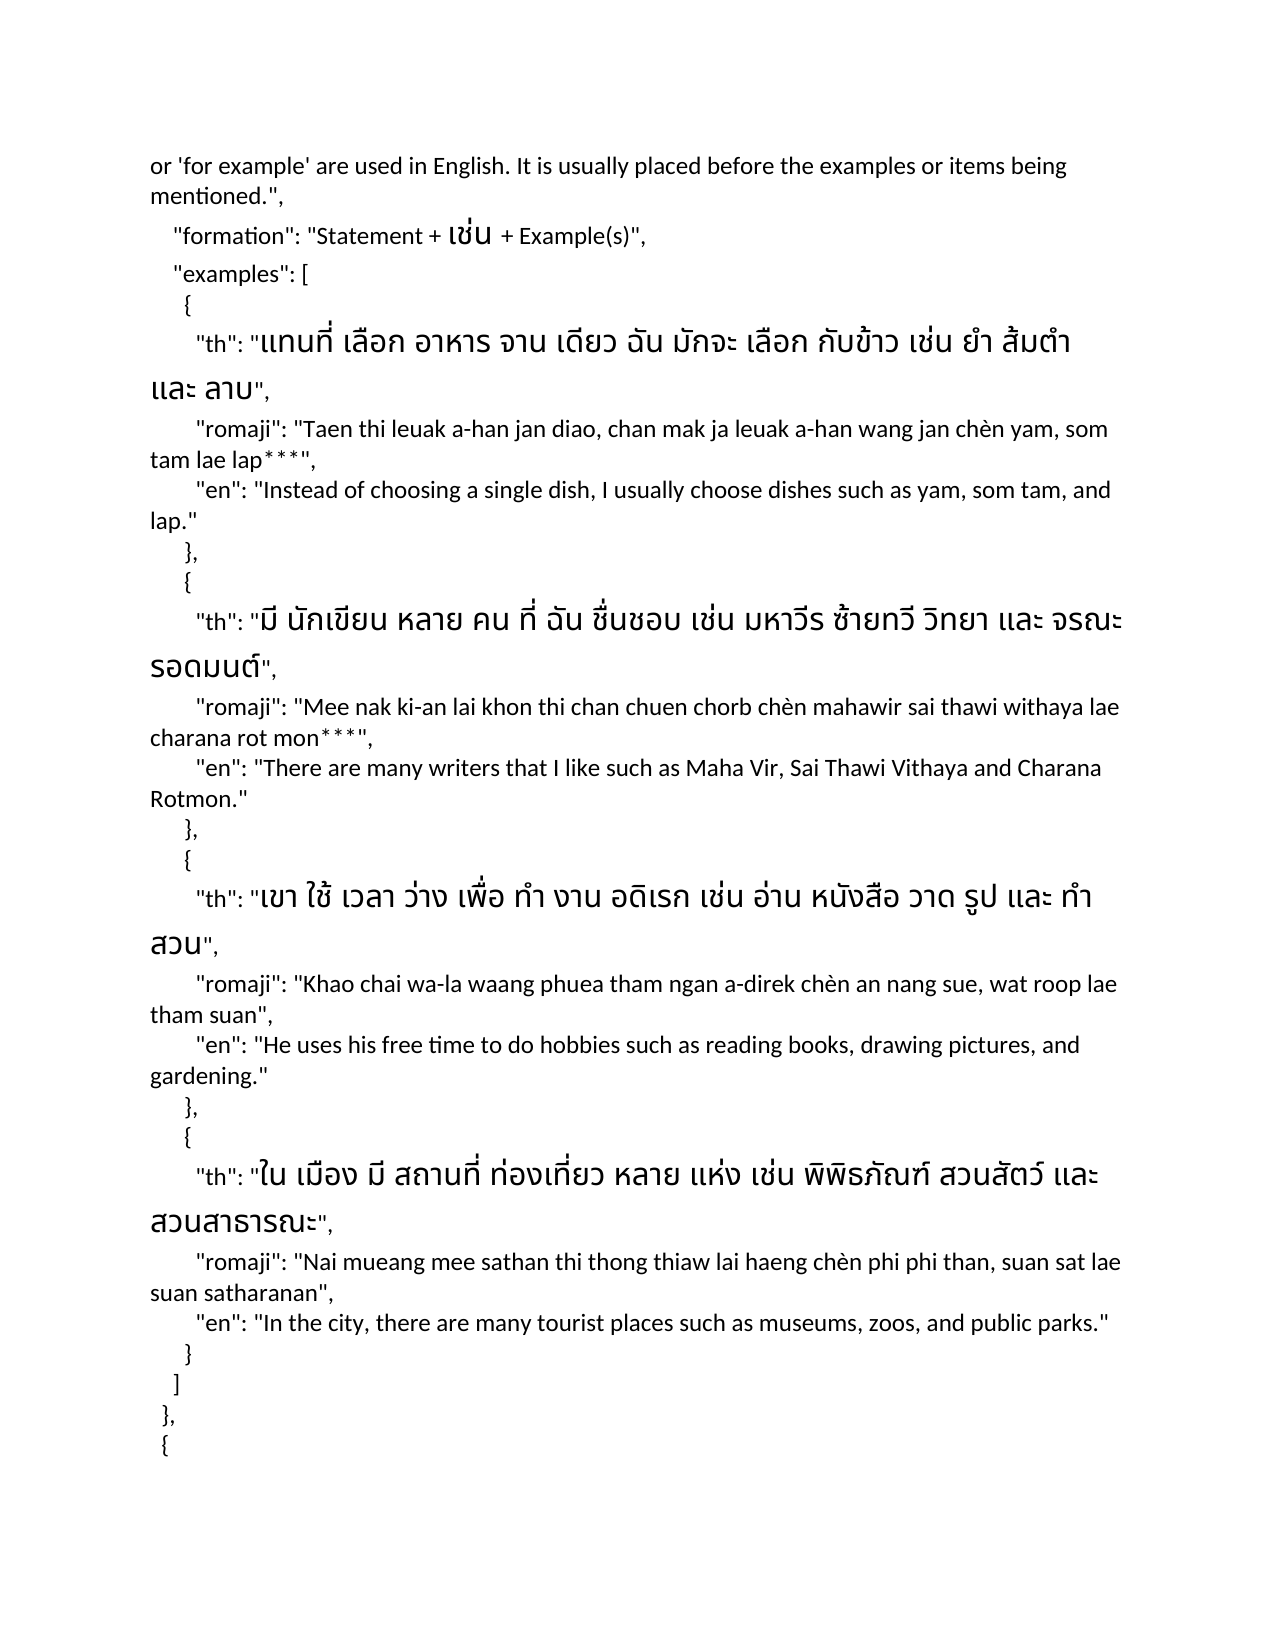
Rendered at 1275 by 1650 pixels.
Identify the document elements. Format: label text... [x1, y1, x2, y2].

text "th": "ใน เมือง มี สถานที่ ท่องเที่ยว หลาย แห่ง เช่น พิพิธภัณฑ์ สวนสัตว์ และ สวนสาธารณะ", [150, 1152, 1125, 1246]
text }, [150, 536, 1125, 566]
text { [150, 289, 1125, 319]
text "examples": [ [150, 258, 1125, 289]
text ] [150, 1368, 1125, 1399]
text }, [150, 1091, 1125, 1121]
text "en": "Instead of choosing a single dish, I usually choose dishes such as yam, som tam, and lap." [150, 475, 1125, 536]
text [150, 150, 1125, 211]
text { [150, 1429, 1125, 1460]
text "en": "He uses his free time to do hobbies such as reading books, drawing pictures, and gardening." [150, 1030, 1125, 1091]
text "romaji": "Nai mueang mee sathan thi thong thiaw lai haeng chèn phi phi than, suan sat lae suan satharanan", [150, 1246, 1125, 1307]
text }, [150, 813, 1125, 844]
text "romaji": "Taen thi leuak a-han jan diao, chan mak ja leuak a-han wang jan chèn yam, som tam lae lap***", [150, 414, 1125, 475]
text "th": "เขา ใช้ เวลา ว่าง เพื่อ ทำ งาน อดิเรก เช่น อ่าน หนังสือ วาด รูป และ ทำ สวน", [150, 874, 1125, 969]
text "th": "มี นักเขียน หลาย คน ที่ ฉัน ชื่นชอบ เช่น มหาวีร ซ้ายทวี วิทยา และ จรณะ รอดมนต์", [150, 597, 1125, 691]
text { [150, 844, 1125, 874]
text "th": "แทนที่ เลือก อาหาร จาน เดียว ฉัน มักจะ เลือก กับข้าว เช่น ยำ ส้มตำ และ ลาบ", [150, 319, 1125, 414]
text "romaji": "Mee nak ki-an lai khon thi chan chuen chorb chèn mahawir sai thawi withaya lae charana rot mon***", [150, 691, 1125, 752]
text { [150, 1121, 1125, 1152]
text "en": "There are many writers that I like such as Maha Vir, Sai Thawi Vithaya and Charana Rotmon." [150, 752, 1125, 813]
text }, [150, 1399, 1125, 1429]
text { [150, 566, 1125, 597]
text "romaji": "Khao chai wa-la waang phuea tham ngan a-direk chèn an nang sue, wat roop lae tham suan", [150, 969, 1125, 1030]
text "formation": "Statement + เช่น + Example(s)", [150, 211, 1125, 258]
text } [150, 1338, 1125, 1368]
text "en": "In the city, there are many tourist places such as museums, zoos, and public parks." [150, 1307, 1125, 1338]
